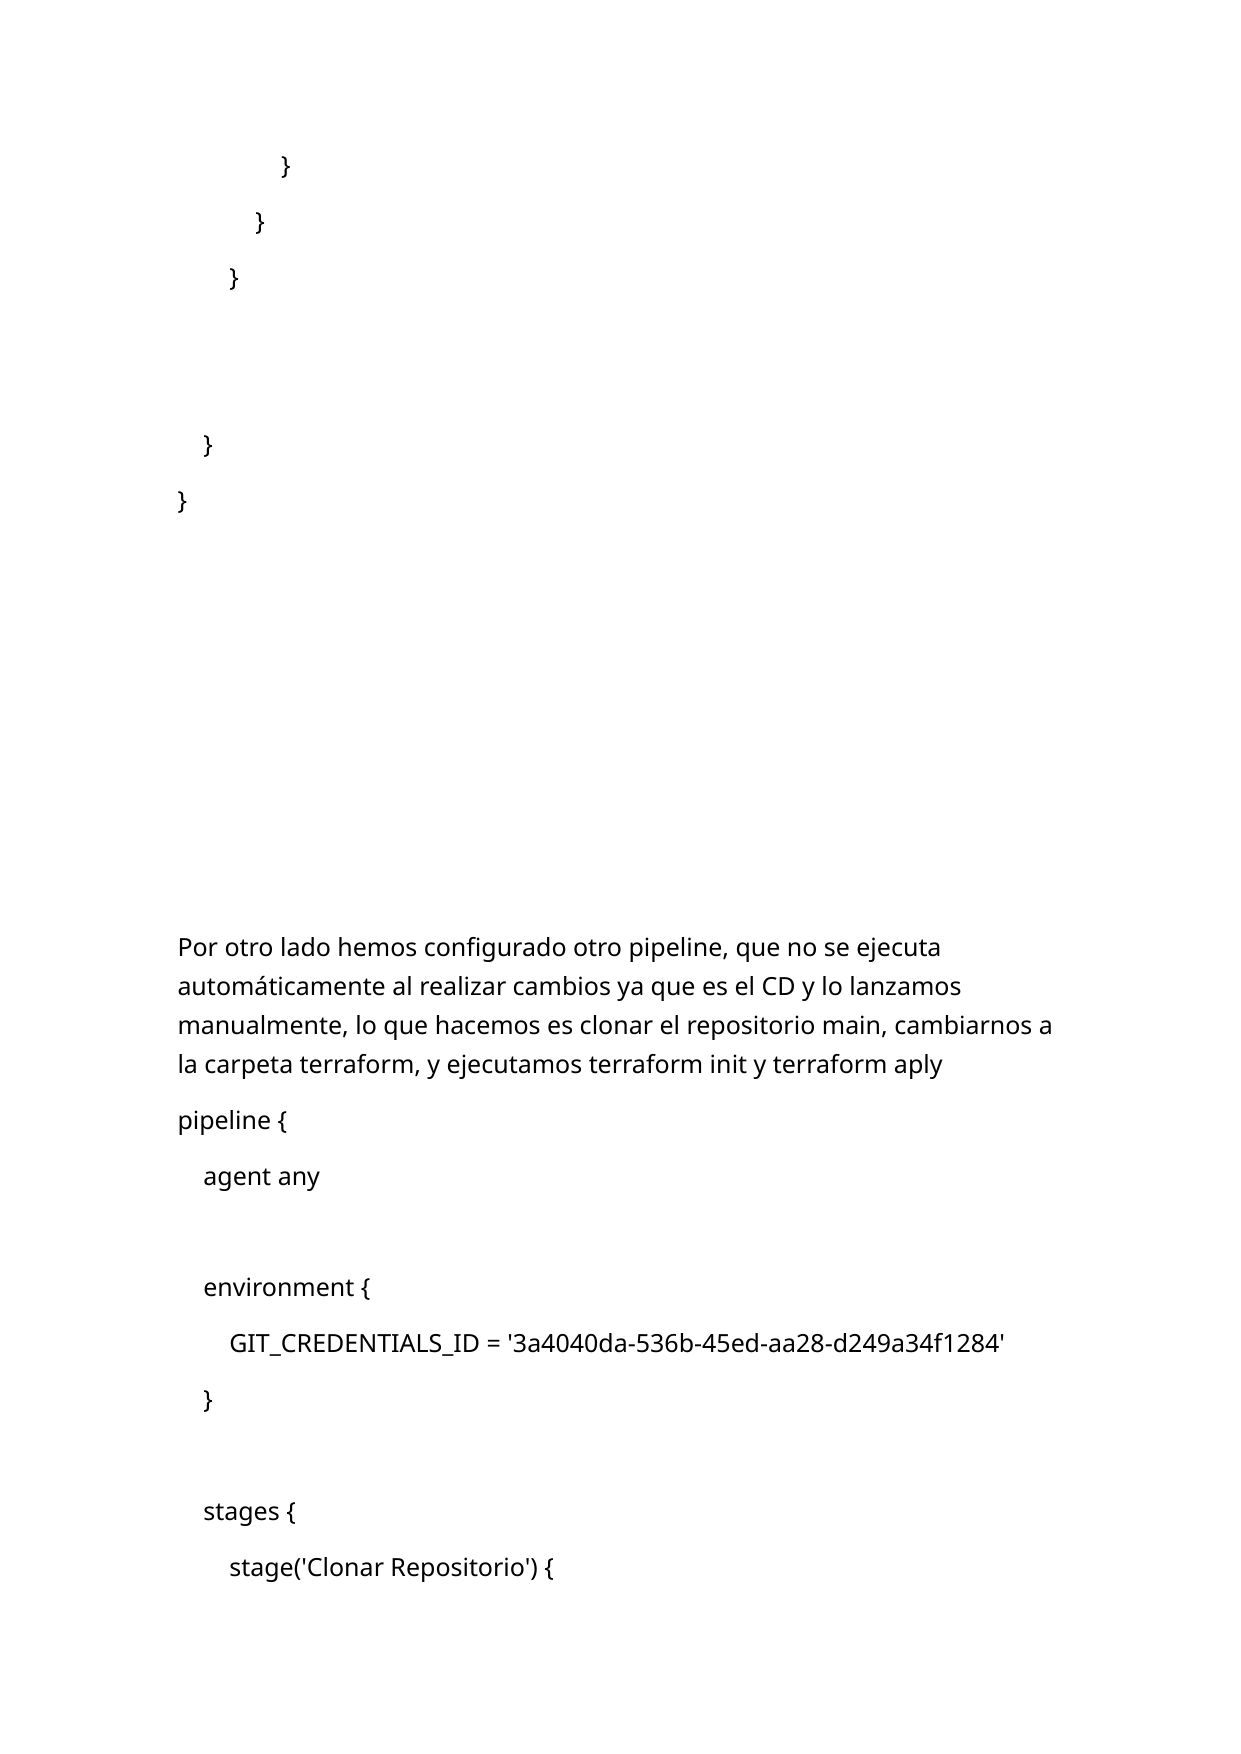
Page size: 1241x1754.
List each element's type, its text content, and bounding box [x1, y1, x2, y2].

text pipeline { [177, 1103, 1063, 1137]
text } [177, 148, 1063, 182]
text } [177, 1382, 1063, 1416]
text } [177, 259, 1063, 293]
text agent any [177, 1158, 1063, 1192]
text } [177, 483, 1063, 517]
text environment { [177, 1270, 1063, 1304]
text stages { [177, 1493, 1063, 1527]
text GIT_CREDENTIALS_ID = '3a4040da-536b-45ed-aa28-d249a34f1284' [177, 1326, 1063, 1360]
text } [177, 427, 1063, 461]
text } [177, 203, 1063, 237]
text Por otro lado hemos configurado otro pipeline, que no se ejecuta automáticamente al realizar cambios ya que es el CD y lo lanzamos manualmente, lo que hacemos es clonar el repositorio main, cambiarnos a la carpeta terraform, y ejecutamos terraform init y terraform aply [177, 929, 1063, 1081]
text stage('Clonar Repositorio') { [177, 1549, 1063, 1583]
